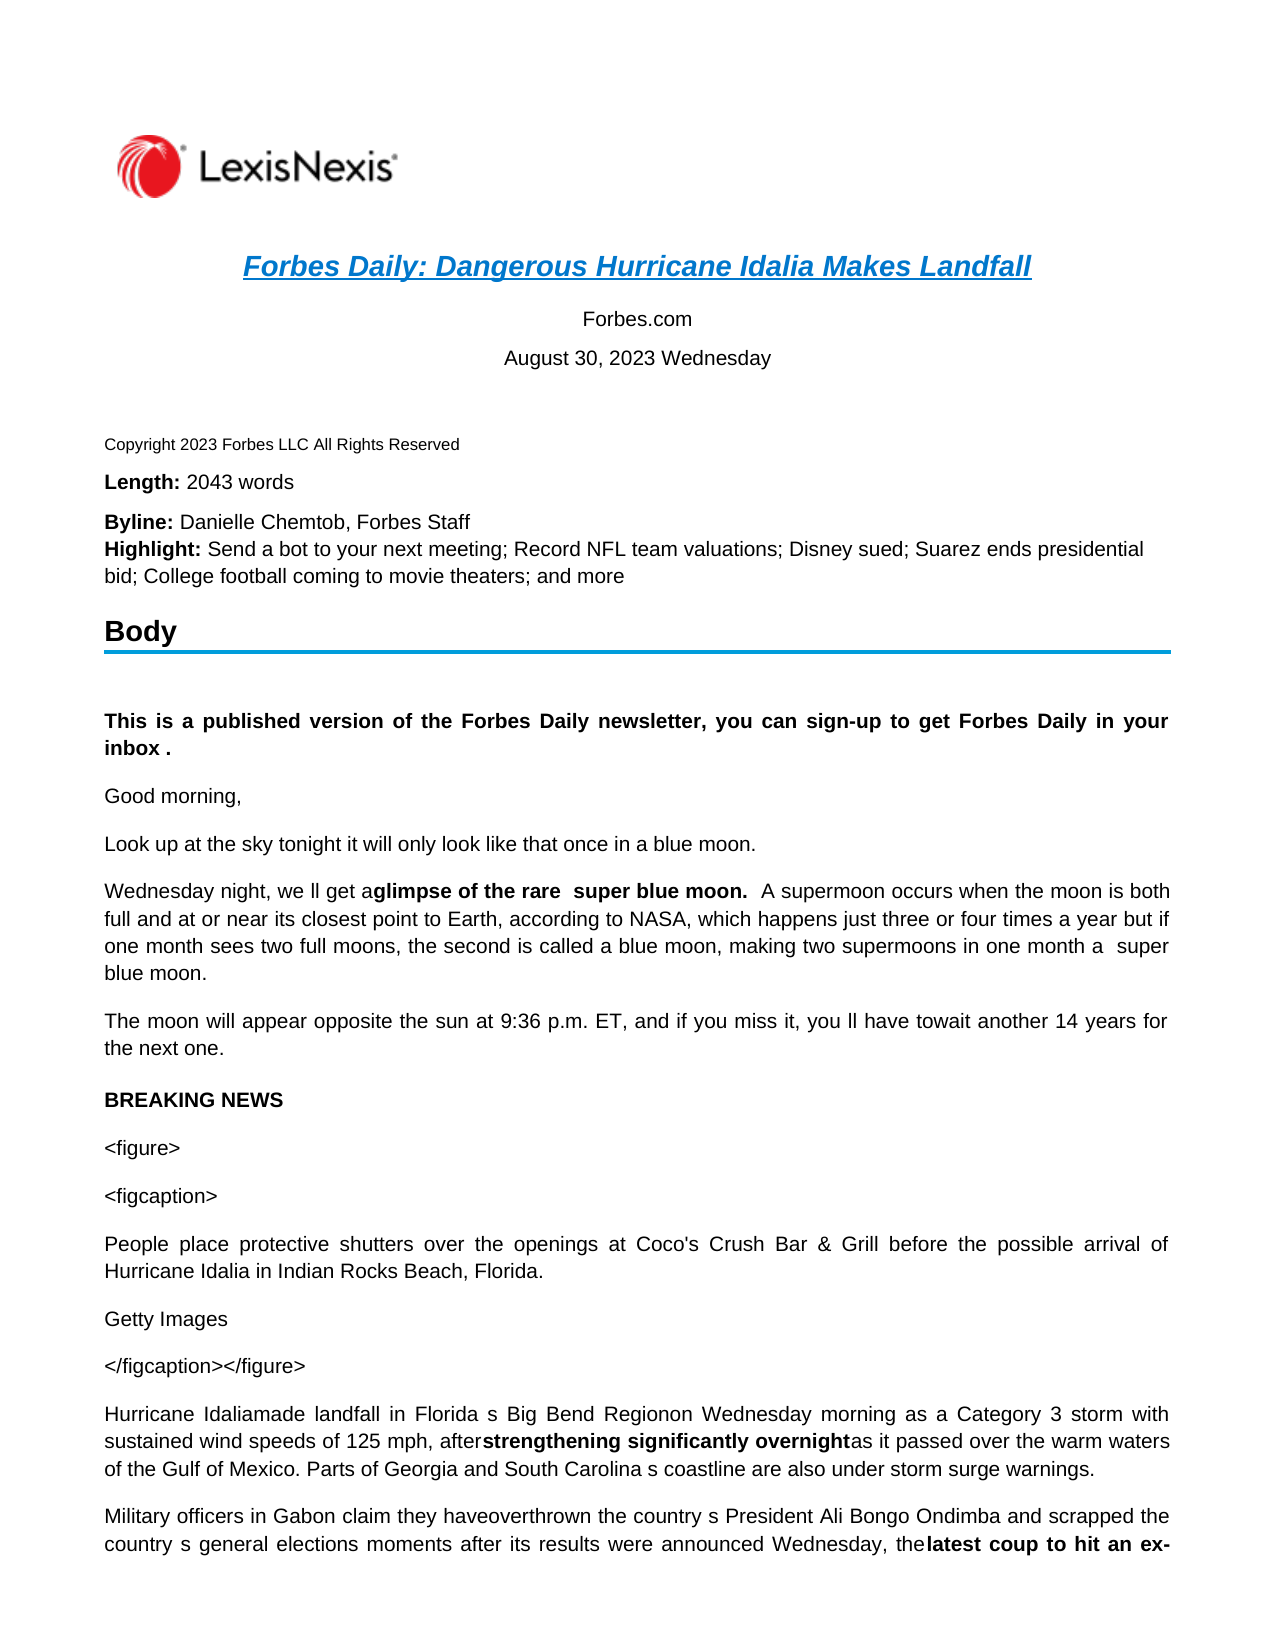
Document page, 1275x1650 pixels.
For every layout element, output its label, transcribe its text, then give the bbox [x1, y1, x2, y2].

text Look up at the sky tonight it will only look like that once in a blue moon. [104, 828, 1171, 855]
text Highlight: Send a bot to your next meeting; Record NFL team valuations; Disney sued; Suarez ends presidential bid; College football coming to movie theaters; and more [104, 533, 1171, 588]
text <figcaption> [104, 1180, 1171, 1207]
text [104, 1501, 1171, 1555]
text The moon will appear opposite the sun at 9:36 p.m. ET, and if you miss it, you ll have towait another 14 years for the next one. [104, 1005, 1171, 1059]
text Hurricane Idaliamade landfall in Florida s Big Bend Regionon Wednesday morning as a Category 3 storm with sustained wind speeds of 125 mph, afterstrengthening significantly overnightas it passed over the warm waters of the Gulf of Mexico. Parts of Georgia and South Carolina s coastline are also under storm surge warnings. [104, 1399, 1171, 1480]
picture [104, 135, 412, 198]
text Byline: Danielle Chemtob, Forbes Staff [104, 506, 1171, 533]
text Wednesday night, we ll get aglimpse of the rare super blue moon. A supermoon occurs when the moon is both full and at or near its closest point to Earth, according to NASA, which happens just three or four times a year but if one month sees two full moons, the second is called a blue moon, making two supermoons in one month a super blue moon. [104, 876, 1171, 984]
text BREAKING NEWS [104, 1084, 1171, 1112]
text This is a published version of the Forbes Daily newsletter, you can sign-up to get Forbes Daily in your inbox . [104, 705, 1171, 759]
text August 30, 2023 Wednesday [104, 343, 1171, 370]
text </figcaption></figure> [104, 1351, 1171, 1378]
text Body [104, 613, 1171, 648]
text People place protective shutters over the openings at Coco's Crush Bar & Grill before the possible arrival of Hurricane Idalia in Indian Rocks Beach, Florida. [104, 1228, 1171, 1282]
text <figure> [104, 1132, 1171, 1159]
text Copyright 2023 Forbes LLC All Rights Reserved [104, 407, 1171, 454]
text Forbes.com [104, 303, 1171, 330]
text Good morning, [104, 780, 1171, 807]
text Getty Images [104, 1303, 1171, 1330]
subtitle Forbes Daily: Dangerous Hurricane Idalia Makes Landfall [104, 247, 1171, 282]
text Length: 2043 words [104, 467, 1171, 494]
